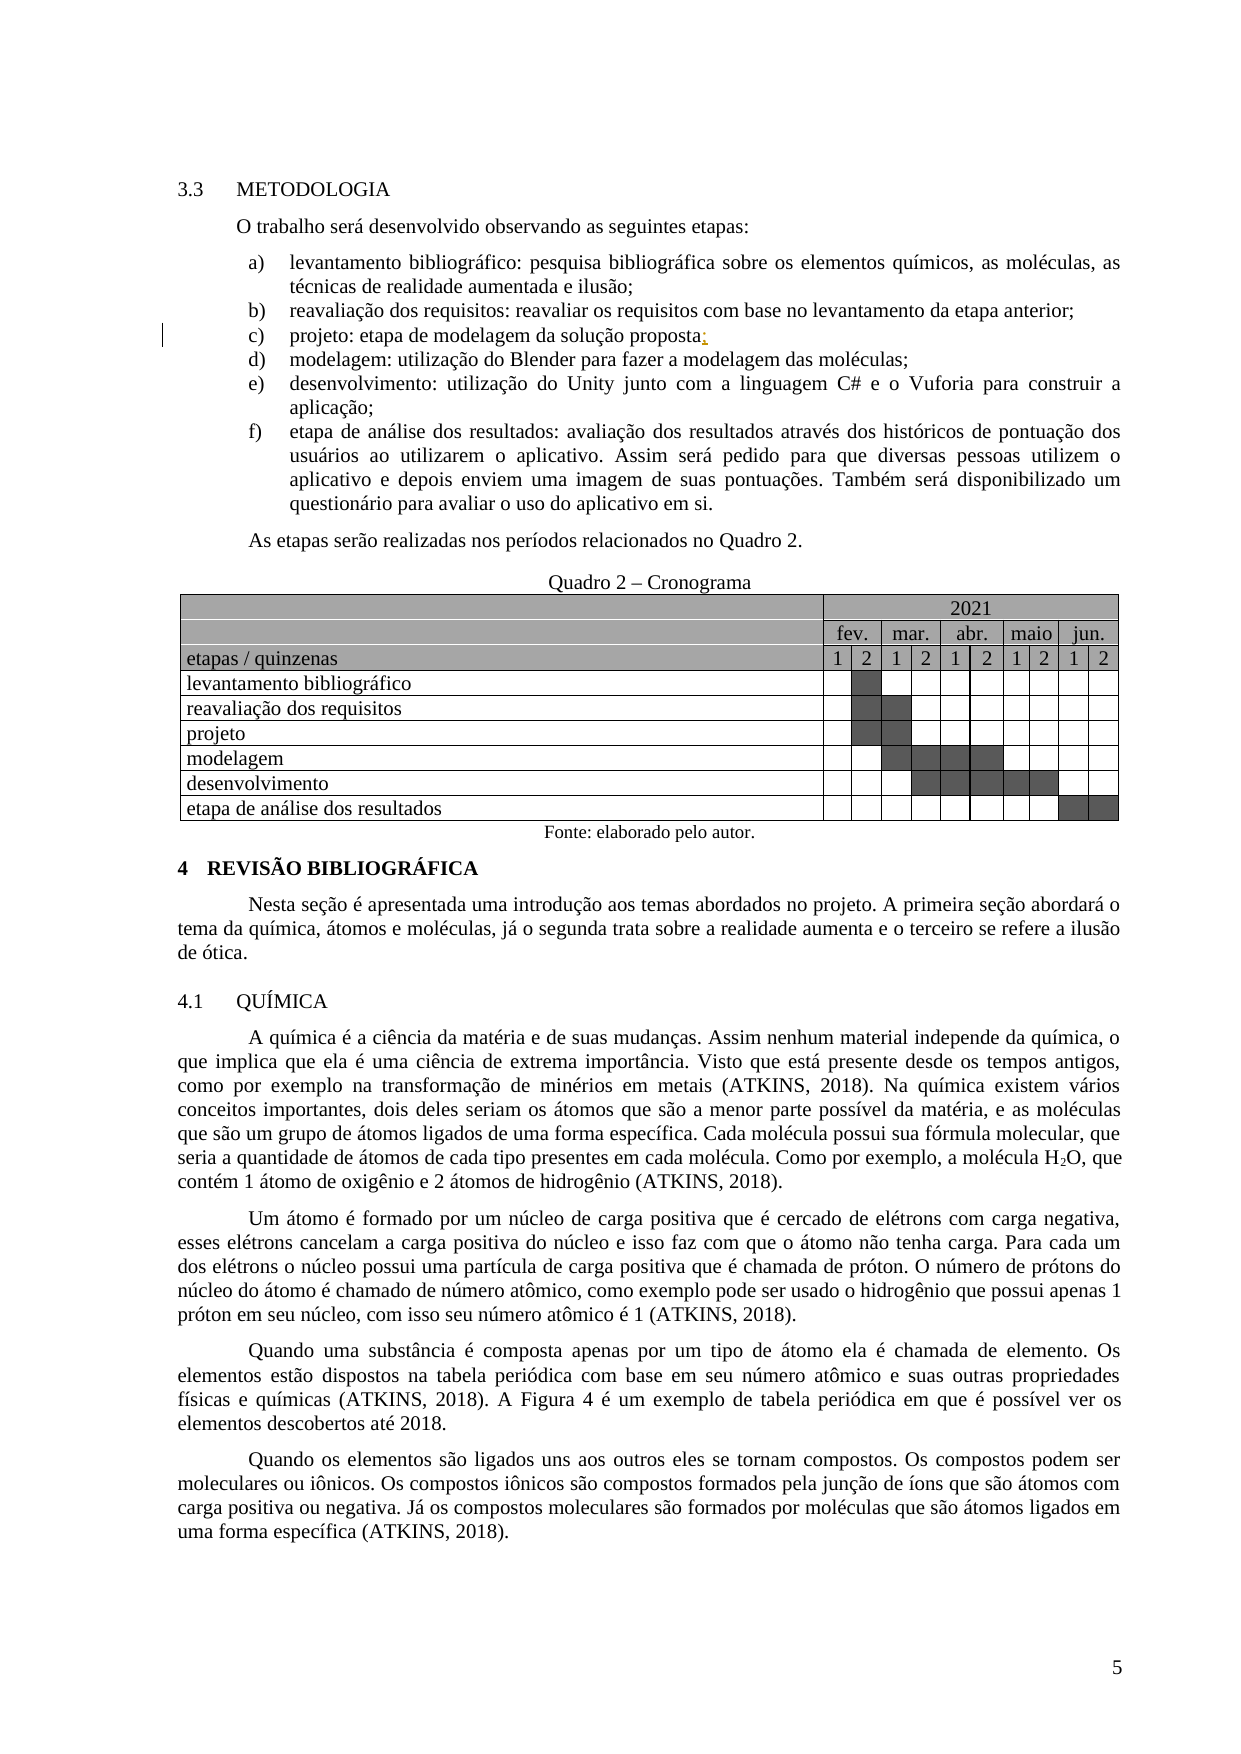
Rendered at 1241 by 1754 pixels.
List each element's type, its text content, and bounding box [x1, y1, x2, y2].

table_cell 1 [1059, 646, 1088, 670]
text Nesta seção é apresentada uma introdução aos temas abordados no projeto. A primeira seção abordará o tema da química, átomos e moléculas, já o segunda trata sobre a realidade aumenta e o terceiro se refere a ilusão de ótica. [177, 891, 1122, 964]
subtitle REVISÃO BIBLIOGRÁFICA [177, 855, 1122, 879]
table_cell [882, 696, 911, 720]
table_cell [1030, 721, 1058, 745]
table_cell 1 [824, 646, 851, 670]
table_cell 2 [852, 646, 881, 670]
table_cell [1059, 796, 1088, 820]
table_cell 1 [941, 646, 969, 670]
table_cell 2 [1030, 646, 1058, 670]
table_cell [941, 721, 969, 745]
table_cell [941, 671, 969, 695]
table_cell [1089, 771, 1118, 795]
table_cell [971, 696, 1003, 720]
text etapa de análise dos resultados: avaliação dos resultados através dos históricos de pontuação dos usuários ao utilizarem o aplicativo. Assim será pedido para que diversas pessoas utilizem o aplicativo e depois enviem uma imagem de suas pontuações. Também será disponibilizado um questionário para avaliar o uso do aplicativo em si. [248, 419, 1122, 515]
table_header 2021 [824, 595, 1118, 619]
table_cell [824, 771, 851, 795]
table_cell [1089, 796, 1118, 820]
table_cell etapa de análise dos resultados [181, 796, 823, 820]
table_cell [882, 721, 911, 745]
table_cell [1089, 746, 1118, 770]
table_cell 1 [882, 646, 911, 670]
table_cell [941, 746, 969, 770]
table_cell [1089, 671, 1118, 695]
text Um átomo é formado por um núcleo de carga positiva que é cercado de elétrons com carga negativa, esses elétrons cancelam a carga positiva do núcleo e isso faz com que o átomo não tenha carga. Para cada um dos elétrons o núcleo possui uma partícula de carga positiva que é chamada de próton. O número de prótons do núcleo do átomo é chamado de número atômico, como exemplo pode ser usado o hidrogênio que possui apenas 1 próton em seu núcleo, com isso seu número atômico é 1 (ATKINS, 2018). [177, 1206, 1122, 1326]
table_cell [1030, 671, 1058, 695]
table_cell [1004, 671, 1029, 695]
table_cell [971, 671, 1003, 695]
table_cell [1004, 771, 1029, 795]
table_cell [1004, 746, 1029, 770]
table_cell modelagem [181, 746, 823, 770]
text Quando os elementos são ligados uns aos outros eles se tornam compostos. Os compostos podem ser moleculares ou iônicos. Os compostos iônicos são compostos formados pela junção de íons que são átomos com carga positiva ou negativa. Já os compostos moleculares são formados por moléculas que são átomos ligados em uma forma específica (ATKINS, 2018). [177, 1447, 1122, 1543]
table_cell [1089, 696, 1118, 720]
table_cell [824, 721, 851, 745]
table_cell [1059, 671, 1088, 695]
table_cell [1059, 746, 1088, 770]
table_cell [912, 671, 940, 695]
table_cell [181, 620, 823, 644]
table_cell [912, 771, 917, 795]
text levantamento bibliográfico: pesquisa bibliográfica sobre os elementos químicos, as moléculas, as técnicas de realidade aumentada e ilusão; [248, 250, 1122, 298]
table_cell [882, 796, 911, 820]
table_cell 1 [1004, 646, 1029, 670]
table_cell desenvolvimento [181, 771, 823, 795]
table_cell [1089, 721, 1118, 745]
table_cell [852, 721, 881, 745]
table_cell [1030, 696, 1058, 720]
table_cell [912, 696, 940, 720]
subtitle Química [177, 989, 1122, 1013]
table_cell [852, 696, 881, 720]
table_cell [941, 796, 969, 820]
table_cell 2 [1089, 646, 1118, 670]
table_cell [824, 796, 851, 820]
table_cell [875, 671, 881, 695]
text Quando uma substância é composta apenas por um tipo de átomo ela é chamada de elemento. Os elementos estão dispostos na tabela periódica com base em seu número atômico e suas outras propriedades físicas e químicas (ATKINS, 2018). A Figura 4 é um exemplo de tabela periódica em que é possível ver os elementos descobertos até 2018. [177, 1338, 1122, 1435]
table_cell [941, 696, 969, 720]
table_cell [1004, 721, 1029, 745]
table_cell 2 [912, 646, 940, 670]
table_cell [1059, 721, 1088, 745]
table_cell [824, 696, 851, 720]
table_cell [852, 746, 881, 770]
table_cell [971, 721, 1003, 745]
table_cell fev. [824, 621, 881, 644]
text O trabalho será desenvolvido observando as seguintes etapas: [177, 214, 1122, 238]
table_cell [1030, 771, 1058, 795]
text As etapas serão realizadas nos períodos relacionados no Quadro 2. [177, 527, 1122, 552]
table_cell [1030, 746, 1058, 770]
table_header [181, 595, 823, 619]
table_cell [882, 746, 911, 770]
table_cell jun. [1059, 621, 1118, 644]
table_cell [824, 671, 851, 695]
table_cell [912, 721, 940, 745]
table_cell maio [1004, 621, 1058, 644]
subtitle METODOLOGIA [177, 177, 1122, 201]
text projeto: etapa de modelagem da solução proposta [248, 322, 1122, 347]
table_cell projeto [181, 721, 823, 745]
text desenvolvimento: utilização do Unity junto com a linguagem C# e o Vuforia para construir a aplicação; [248, 371, 1122, 419]
text modelagem: utilização do Blender para fazer a modelagem das moléculas; [248, 347, 1122, 371]
table_cell [1059, 696, 1088, 720]
table_cell [1059, 771, 1088, 795]
table_cell [912, 746, 940, 770]
table_cell abr. [941, 621, 1003, 644]
table_cell 2 [971, 646, 1003, 670]
table_cell etapas / quinzenas [181, 645, 823, 670]
text A química é a ciência da matéria e de suas mudanças. Assim nenhum material independe da química, o que implica que ela é uma ciência de extrema importância. Visto que está presente desde os tempos antigos, como por exemplo na transformação de minérios em metais (ATKINS, 2018). Na química existem vários conceitos importantes, dois deles seriam os átomos que são a menor parte possível da matéria, e as moléculas que são um grupo de átomos ligados de uma forma específica. Cada molécula possui sua fórmula molecular, que seria a quantidade de átomos de cada tipo presentes em cada molécula. Como por exemplo, a molécula H2O, que contém 1 átomo de oxigênio e 2 átomos de hidrogênio (ATKINS, 2018). [177, 1025, 1122, 1193]
table_cell [971, 771, 1003, 795]
table_cell levantamento bibliográfico [181, 671, 823, 695]
table_cell [971, 746, 1003, 770]
table_cell [1030, 796, 1058, 820]
table_cell [852, 796, 881, 820]
table_cell [971, 796, 1003, 820]
table_cell [905, 671, 911, 695]
table_cell [1004, 796, 1029, 820]
table_cell [912, 796, 940, 820]
table_cell mar. [882, 621, 940, 644]
text reavaliação dos requisitos: reavaliar os requisitos com base no levantamento da etapa anterior; [248, 298, 1122, 322]
table_cell [882, 671, 887, 695]
table_cell [941, 771, 969, 795]
table_cell [1004, 696, 1029, 720]
table_cell [882, 771, 911, 795]
text Fonte: elaborado pelo autor. [177, 821, 1122, 843]
table_cell [824, 746, 851, 770]
text Quadro 2 – Cronograma [177, 570, 1122, 594]
table_cell [852, 671, 858, 695]
table_cell [935, 771, 940, 795]
table_cell [852, 771, 881, 795]
table_cell reavaliação dos requisitos [181, 696, 823, 720]
